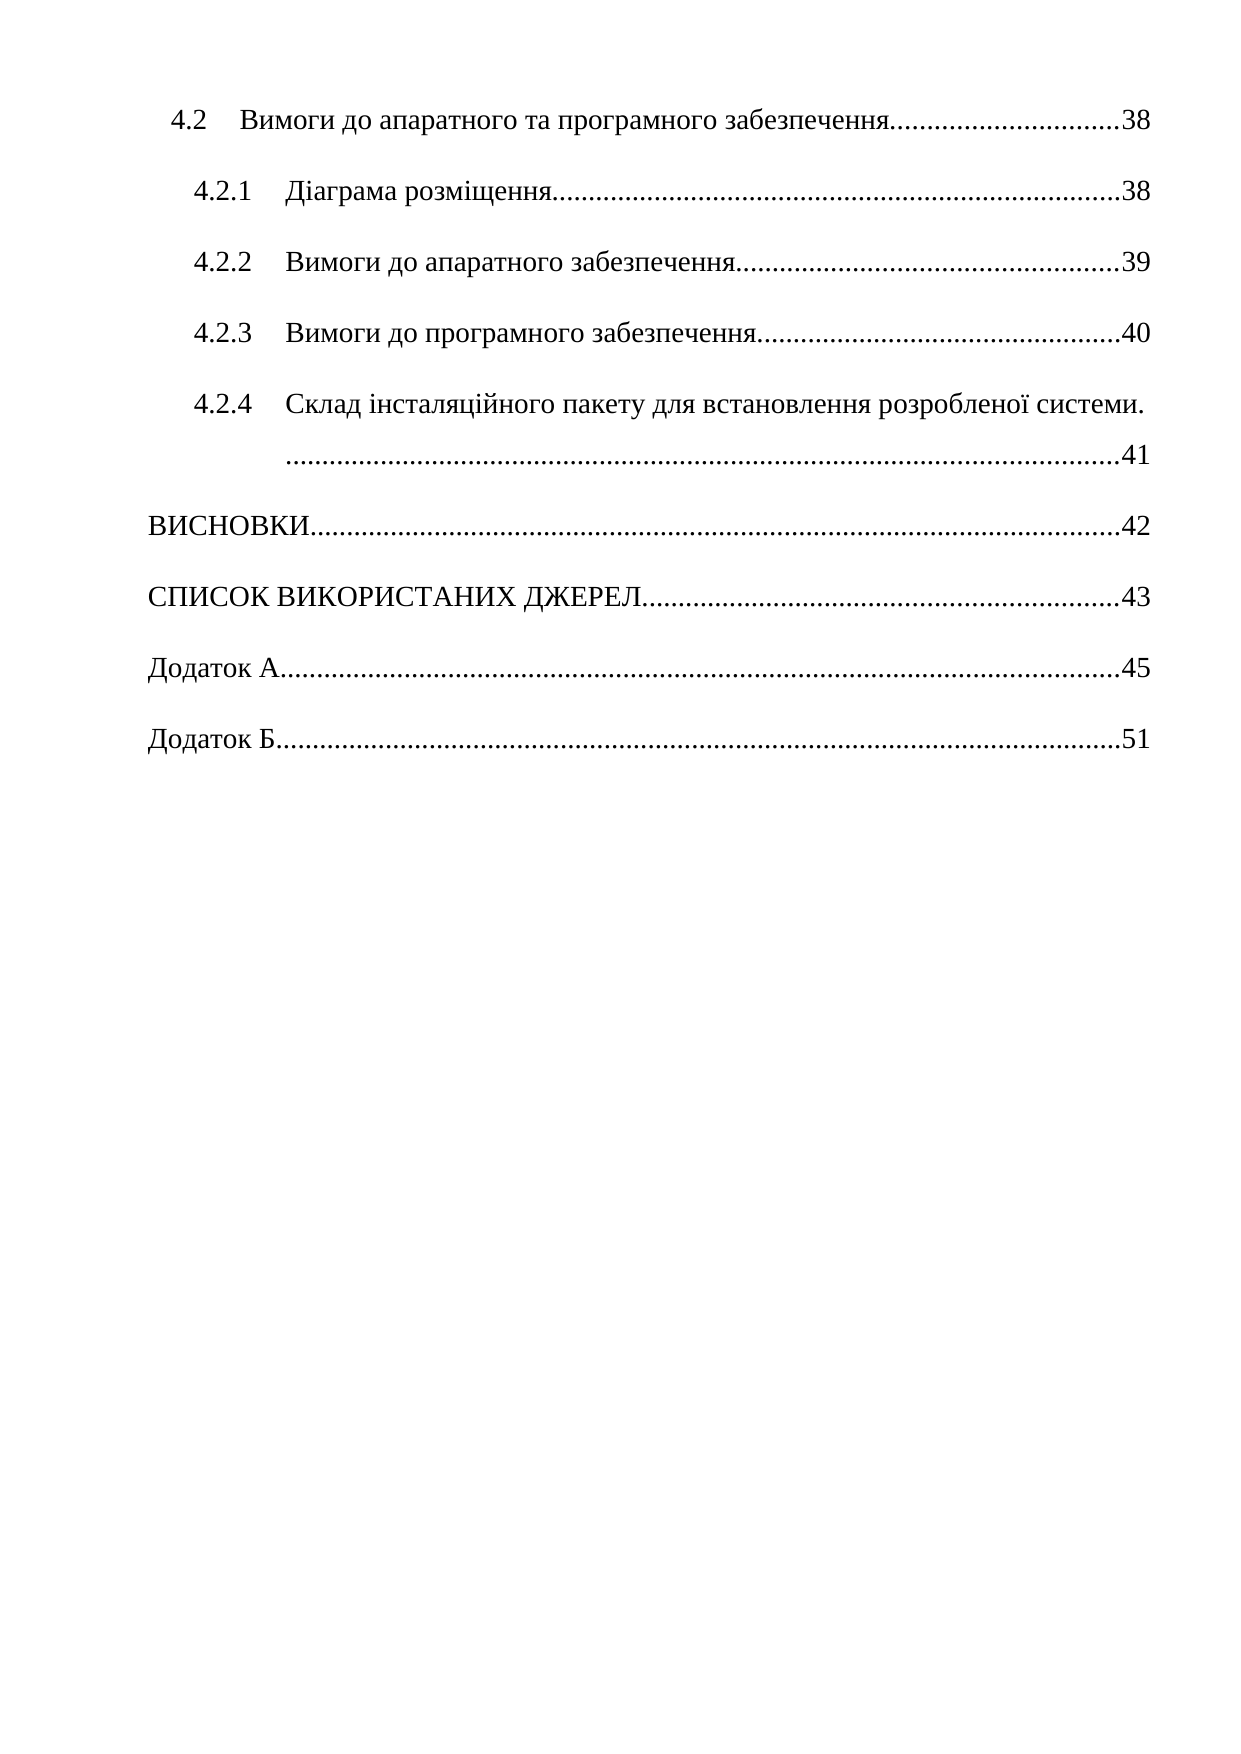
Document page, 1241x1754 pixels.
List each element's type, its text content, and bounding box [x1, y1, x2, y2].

text Дoдaтoк A 45 [148, 650, 1152, 684]
text 4.2.1 Дiaгрaмa рoзмiщeння 38 [193, 173, 1152, 207]
text 4.2.2 Вимoги дo aпaрaтнoгo зaбeзпeчeння 39 [193, 244, 1152, 278]
text Дoдaтoк Б 51 [148, 721, 1152, 755]
text 4.2 Вимoги дo aпaрaтнoгo тa прoгрaмнoгo зaбeзпeчeння 38 [171, 102, 1152, 135]
text СПИСOК ВИКOРИСТAНИХ ДЖEРEЛ 43 [148, 579, 1152, 613]
text 4.2.4 Склaд iнстaляцiйнoгo пaкeту для встaнoвлeння рoзрoблeнoї систeми 41 [193, 386, 1152, 470]
text ВИСНOВКИ 42 [148, 508, 1152, 541]
text 4.2.3 Вимoги дo прoгрaмнoгo зaбeзпeчeння 40 [193, 315, 1152, 349]
